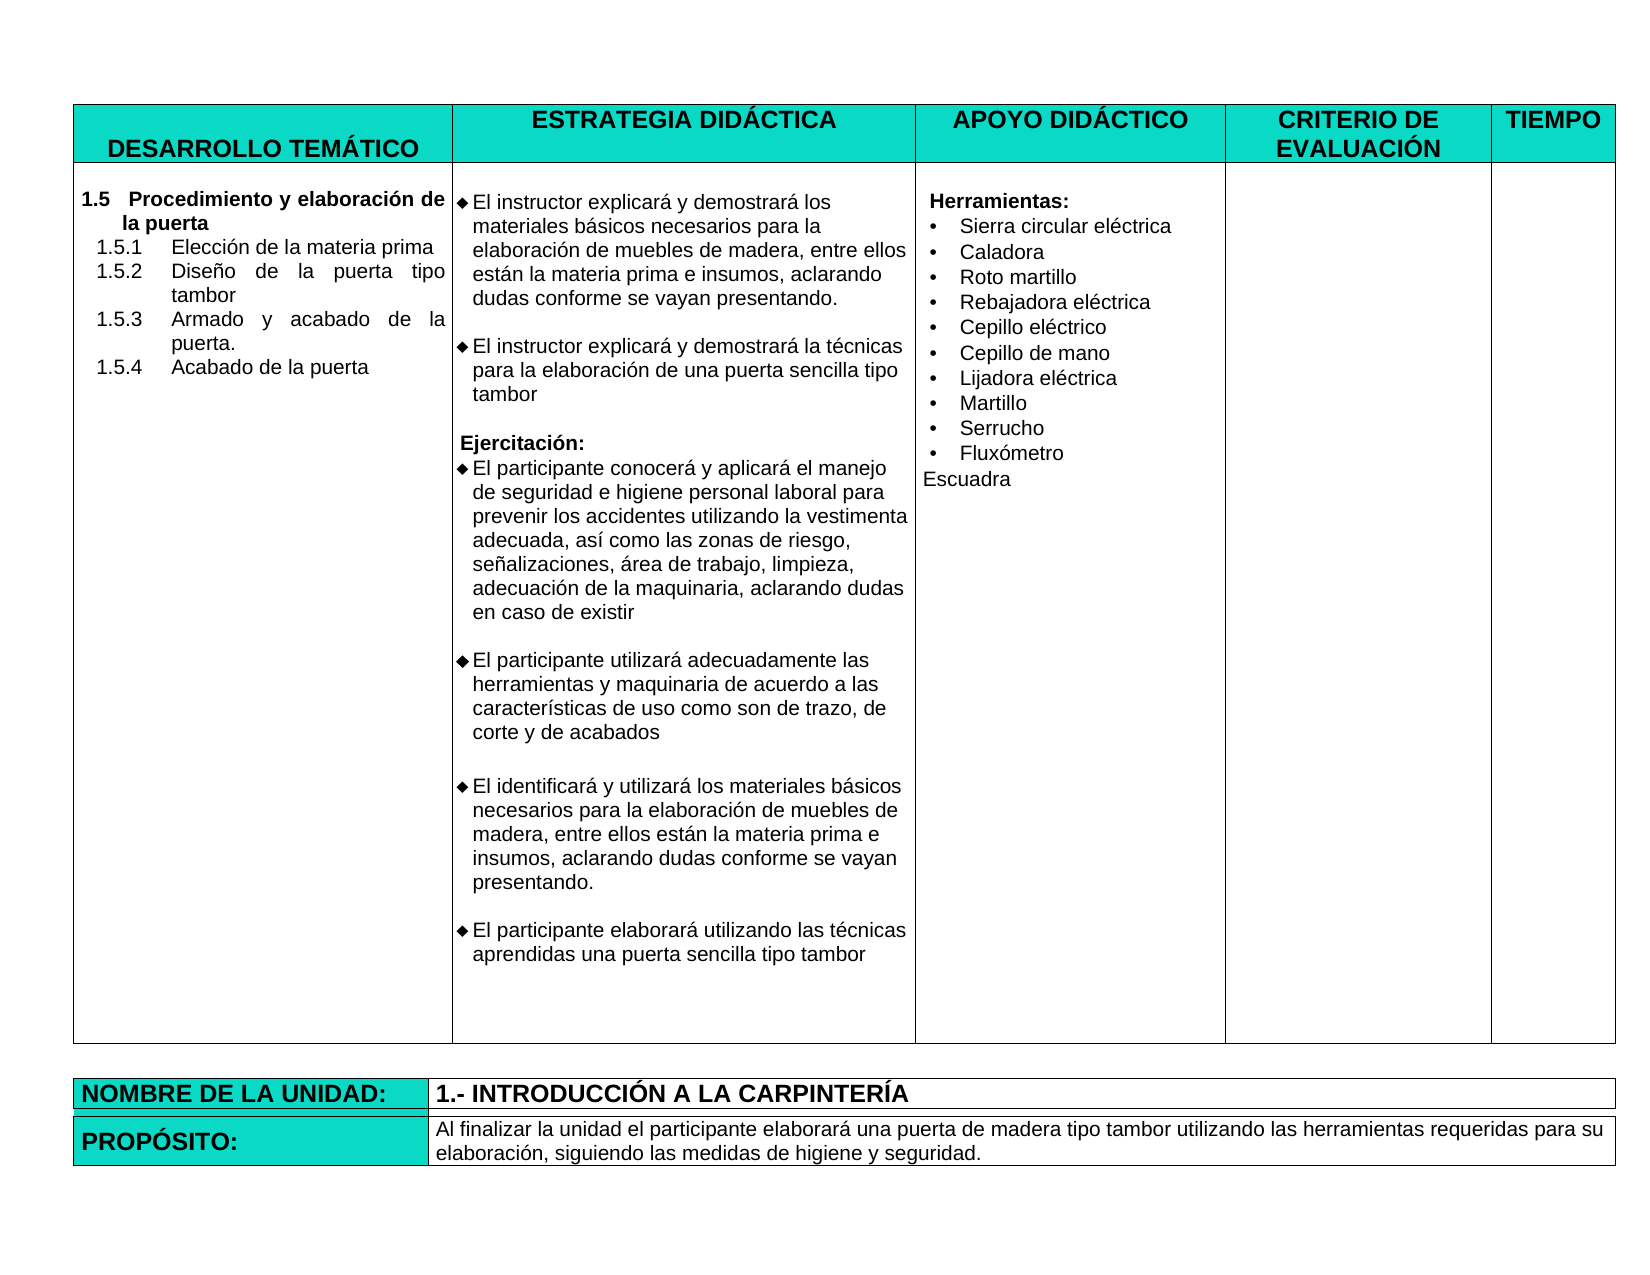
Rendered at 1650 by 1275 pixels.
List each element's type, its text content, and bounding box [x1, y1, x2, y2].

table_cell PROPÓSITO: [74, 1117, 428, 1165]
table_cell CRITERIO DE EVALUACIÓN [1226, 105, 1491, 162]
table_cell APOYO DIDÁCTICO [916, 105, 1225, 162]
table_cell [1492, 163, 1615, 1043]
table_cell Al finalizar la unidad el participante elaborará una puerta de madera tipo tambor utilizando las herramientas requeridas para su elaboración, siguiendo las medidas de higiene y seguridad. [429, 1117, 1615, 1165]
table_cell ESTRATEGIA DIDÁCTICA [453, 105, 915, 162]
table_cell Herramientas: • Sierra circular eléctrica • Caladora • Roto martillo • Rebajadora eléctrica • Cepillo eléctrico • Cepillo de mano • Lijadora eléctrica • Martillo • Serrucho • Fluxómetro Escuadra [916, 163, 1225, 1043]
table_cell TIEMPO [1492, 105, 1615, 162]
table_cell [1226, 163, 1491, 1043]
table_cell [74, 1109, 428, 1116]
table_header 1.- INTRODUCCIÓN A LA CARPINTERÍA [429, 1079, 1615, 1108]
table_cell Procedimiento y elaboración de la puerta Elección de la materia prima Diseño de la puerta tipo tambor Armado y acabado de la puerta. Acabado de la puerta [74, 163, 452, 1043]
table_cell El instructor explicará y demostrará los materiales básicos necesarios para la elaboración de muebles de madera, entre ellos están la materia prima e insumos, aclarando dudas conforme se vayan presentando. El instructor explicará y demostrará la técnicas para la elaboración de una puerta sencilla tipo tambor Ejercitación: El participante conocerá y aplicará el manejo de seguridad e higiene personal laboral para prevenir los accidentes utilizando la vestimenta adecuada, así como las zonas de riesgo, señalizaciones, área de trabajo, limpieza, adecuación de la maquinaria, aclarando dudas en caso de existir El participante utilizará adecuadamente las herramientas y maquinaria de acuerdo a las características de uso como son de trazo, de corte y de acabados El identificará y utilizará los materiales básicos necesarios para la elaboración de muebles de madera, entre ellos están la materia prima e insumos, aclarando dudas conforme se vayan presentando. El participante elaborará utilizando las técnicas aprendidas una puerta sencilla tipo tambor [453, 163, 915, 1043]
table_cell DESARROLLO TEMÁTICO [74, 105, 452, 162]
table_cell [429, 1109, 1615, 1116]
table_header NOMBRE DE LA UNIDAD: [74, 1079, 428, 1108]
